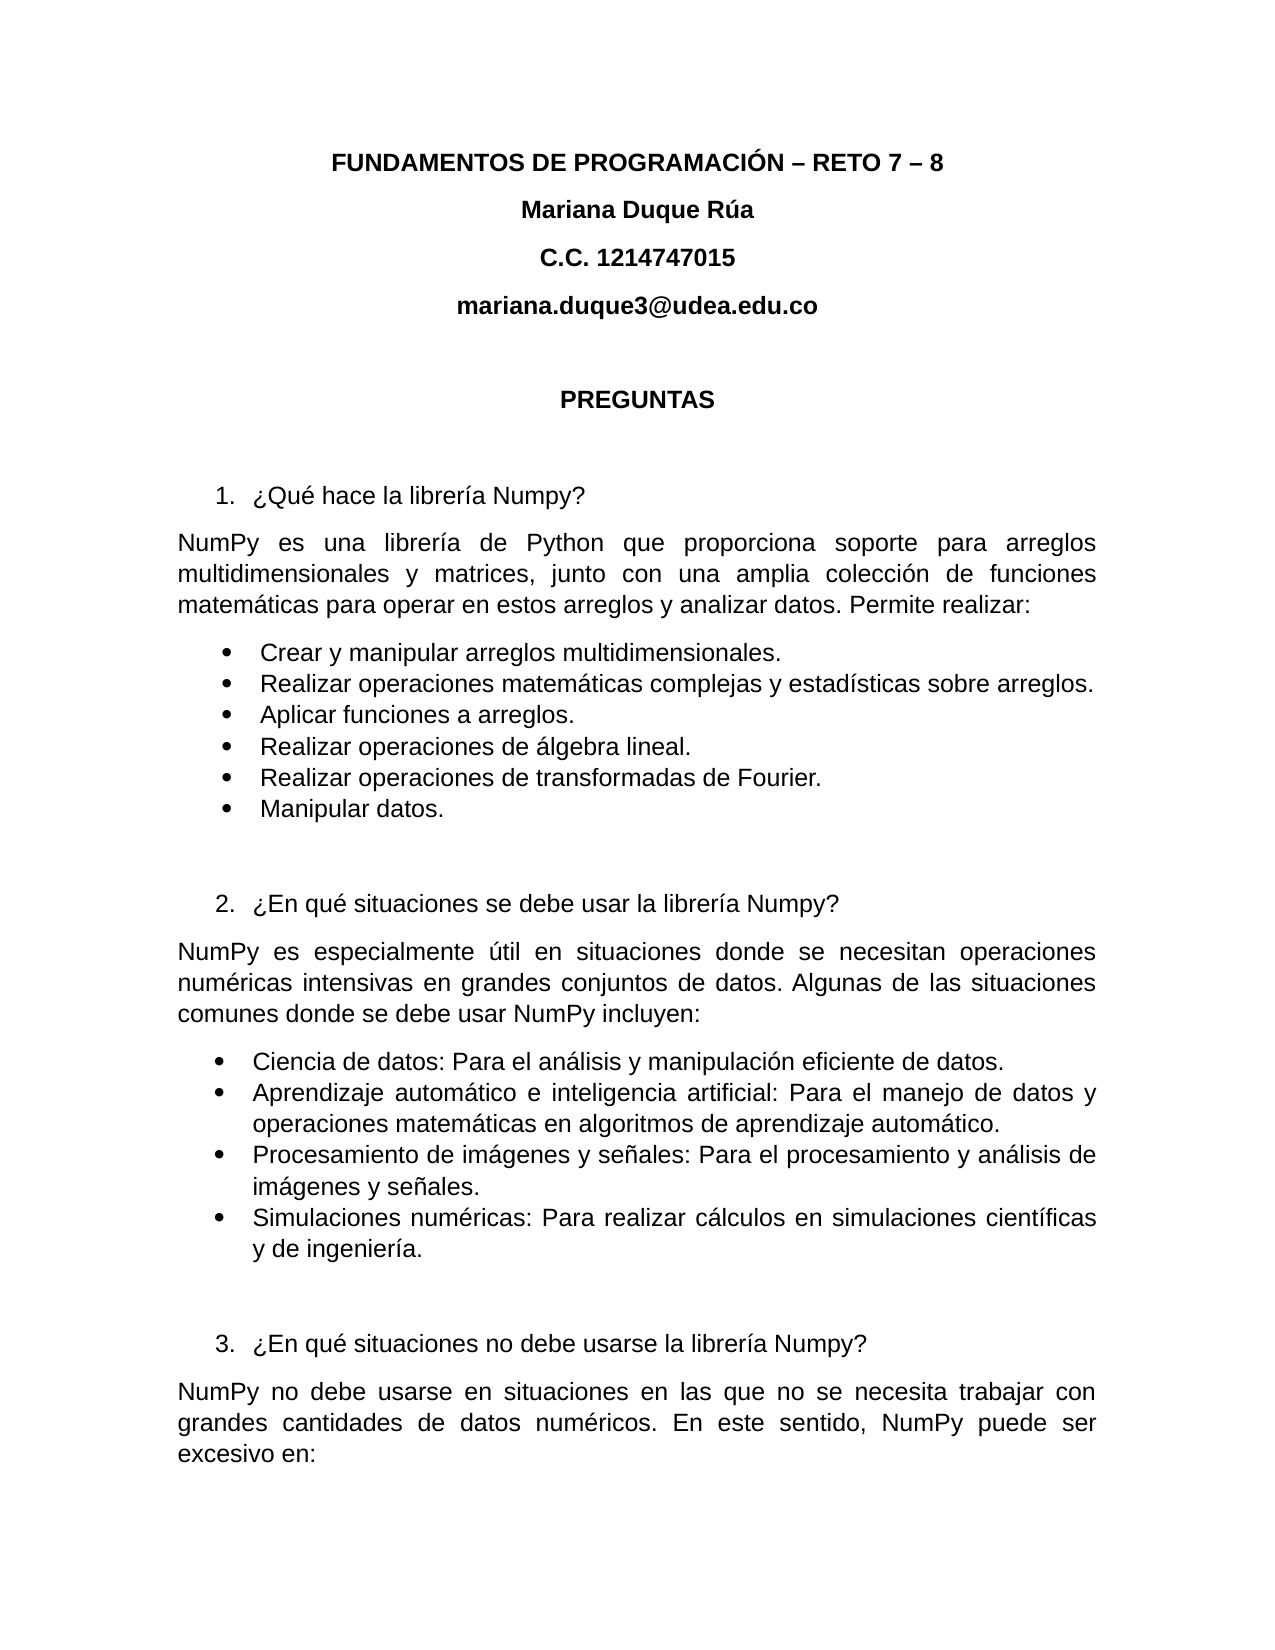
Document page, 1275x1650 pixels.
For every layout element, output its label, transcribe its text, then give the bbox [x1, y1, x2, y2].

list Aprendizaje automático e inteligencia artificial: Para el manejo de datos y operaciones matemáticas en algoritmos de aprendizaje automático. [215, 1078, 1098, 1138]
text NumPy no debe usarse en situaciones en las que no se necesita trabajar con grandes cantidades de datos numéricos. En este sentido, NumPy puede ser excesivo en: [177, 1377, 1098, 1468]
text C.C. 1214747015 [177, 243, 1098, 272]
list ¿Qué hace la librería Numpy? [215, 481, 1098, 509]
text PREGUNTAS [177, 385, 1098, 414]
list Realizar operaciones de transformadas de Fourier. [222, 763, 1098, 792]
text NumPy es una librería de Python que proporciona soporte para arreglos multidimensionales y matrices, junto con una amplia colección de funciones matemáticas para operar en estos arreglos y analizar datos. Permite realizar: [177, 528, 1098, 619]
list ¿En qué situaciones no debe usarse la librería Numpy? [215, 1329, 1098, 1358]
list Realizar operaciones de álgebra lineal. [222, 732, 1098, 761]
list Simulaciones numéricas: Para realizar cálculos en simulaciones científicas y de ingeniería. [215, 1202, 1098, 1262]
list Realizar operaciones matemáticas complejas y estadísticas sobre arreglos. [222, 669, 1098, 698]
list Manipular datos. [222, 794, 1098, 823]
text Mariana Duque Rúa [177, 195, 1098, 224]
text NumPy es especialmente útil en situaciones donde se necesitan operaciones numéricas intensivas en grandes conjuntos de datos. Algunas de las situaciones comunes donde se debe usar NumPy incluyen: [177, 937, 1098, 1028]
list Crear y manipular arreglos multidimensionales. [222, 638, 1098, 667]
list Procesamiento de imágenes y señales: Para el procesamiento y análisis de imágenes y señales. [215, 1140, 1098, 1200]
text FUNDAMENTOS DE PROGRAMACIÓN – RETO 7 – 8 [177, 148, 1098, 176]
list Ciencia de datos: Para el análisis y manipulación eficiente de datos. [215, 1047, 1098, 1076]
list ¿En qué situaciones se debe usar la librería Numpy? [215, 889, 1098, 918]
list Aplicar funciones a arreglos. [222, 701, 1098, 729]
text mariana.duque3@udea.edu.co [177, 291, 1098, 319]
